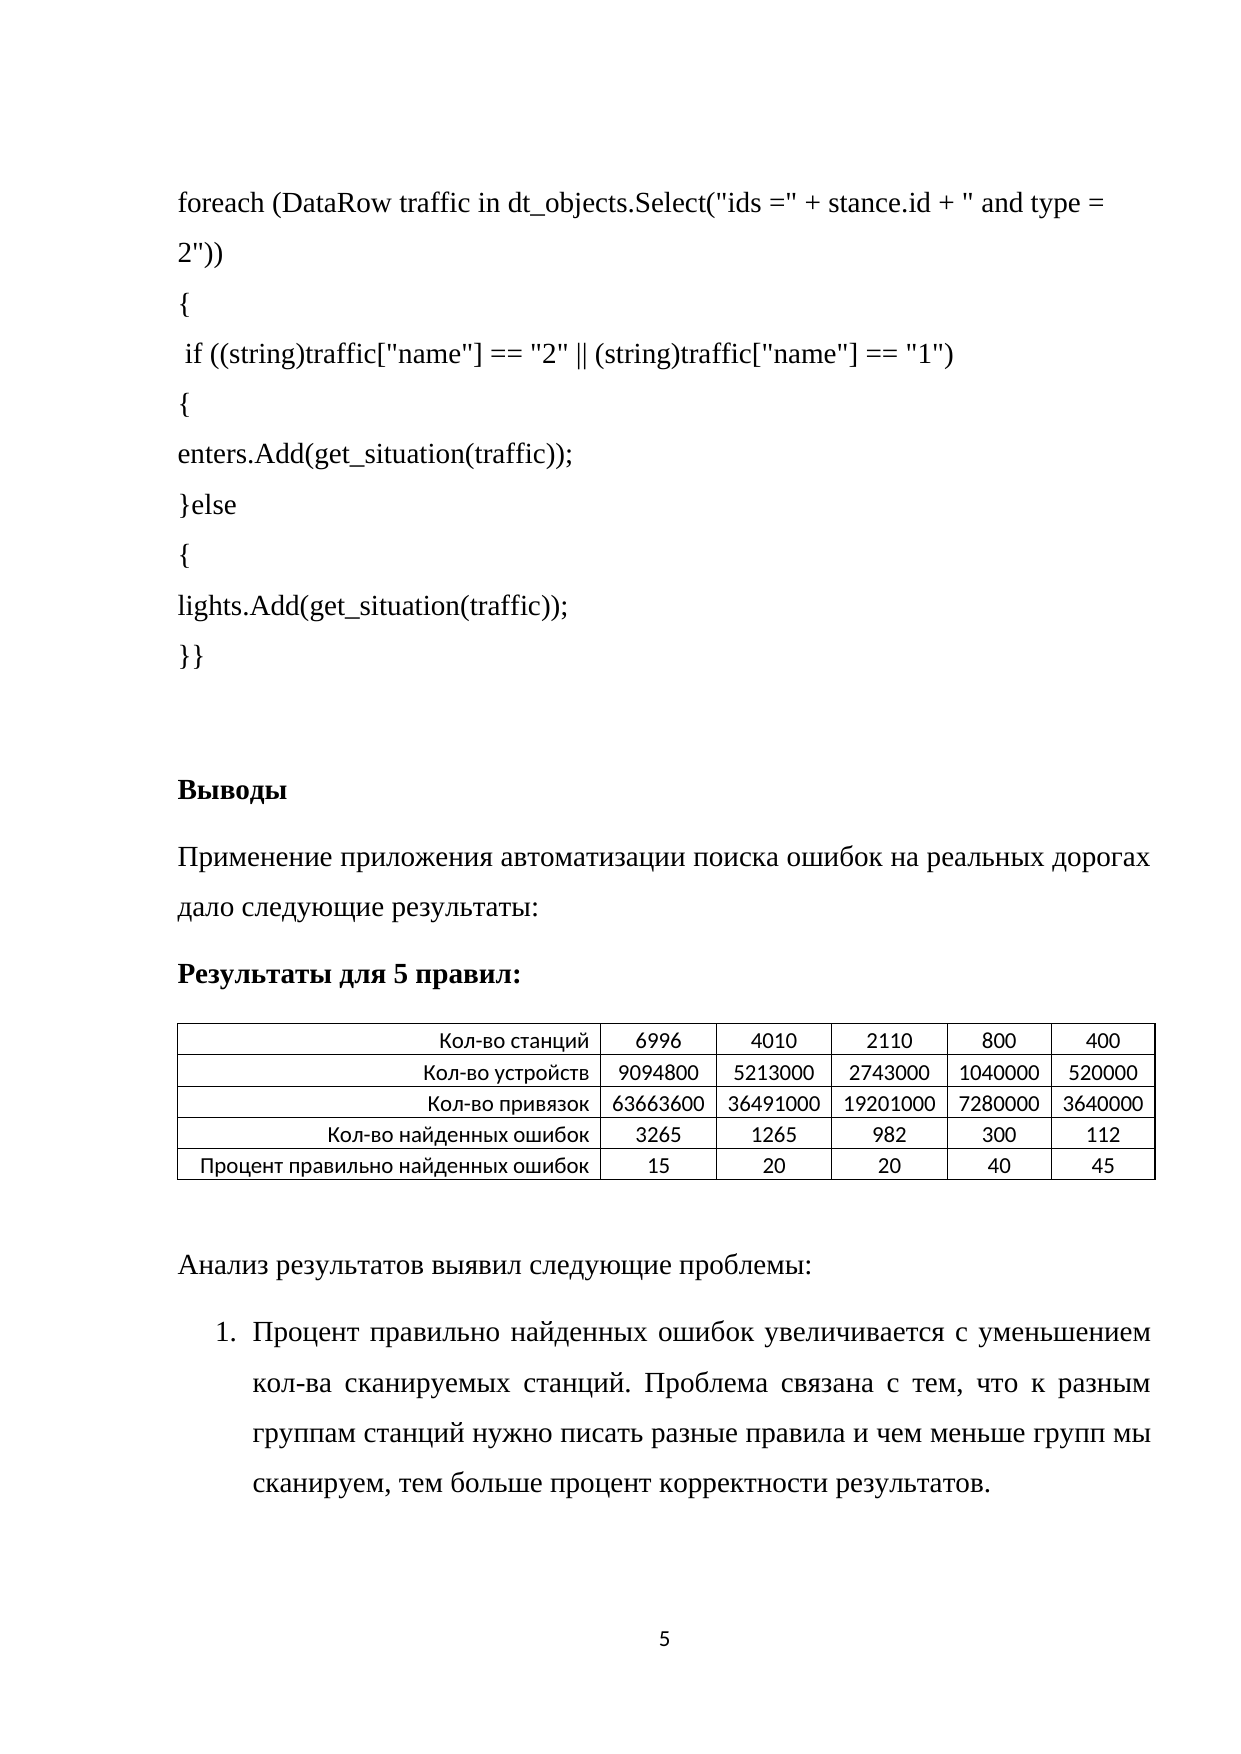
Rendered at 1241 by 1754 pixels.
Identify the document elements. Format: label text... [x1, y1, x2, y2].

table_cell 19201000 [832, 1087, 947, 1117]
table_cell 36491000 [717, 1087, 831, 1117]
table_cell Кол-во привязок [178, 1087, 600, 1117]
table_cell 3265 [601, 1118, 716, 1148]
table_cell 5213000 [717, 1055, 831, 1086]
table_header 800 [948, 1024, 1051, 1054]
table_cell 2743000 [832, 1055, 947, 1086]
table_cell Процент правильно найденных ошибок [178, 1149, 600, 1179]
table_cell 1265 [717, 1118, 831, 1148]
table_cell 7280000 [948, 1087, 1051, 1117]
text foreach (DataRow traffic in dt_objects.Select("ids =" + stance.id + " and type = 2")) { if ((string)traffic["name"] == "2" || (string)traffic["name"] == "1") { enters.Add(get_situation(traffic)); }else { lights.Add(get_situation(traffic)); }} [177, 185, 1152, 671]
table_cell 20 [832, 1149, 947, 1179]
text Применение приложения автоматизации поиска ошибок на реальных дорогах дало следующие результаты: [177, 839, 1152, 923]
table_cell 20 [717, 1149, 831, 1179]
table_cell 520000 [1052, 1055, 1154, 1086]
table_cell 1040000 [948, 1055, 1051, 1086]
table_cell 45 [1052, 1149, 1154, 1179]
table_cell 3640000 [1052, 1087, 1154, 1117]
table_cell 300 [948, 1118, 1051, 1148]
table_cell 40 [948, 1149, 1051, 1179]
table_cell 63663600 [601, 1087, 716, 1117]
table_header 4010 [717, 1024, 831, 1054]
table_header 400 [1052, 1024, 1154, 1054]
table_cell Кол-во устройств [178, 1055, 600, 1086]
table_header 2110 [832, 1024, 947, 1054]
table_header Кол-во станций [178, 1024, 600, 1054]
list Процент правильно найденных ошибок увеличивается с уменьшением кол-ва сканируемых станций. Проблема связана с тем, что к разным группам станций нужно писать разные правила и чем меньше групп мы сканируем, тем больше процент корректности результатов. [215, 1314, 1152, 1499]
table_cell 982 [832, 1118, 947, 1148]
text Выводы [177, 772, 1152, 805]
text Анализ результатов выявил следующие проблемы: [177, 1247, 1152, 1281]
table_header 6996 [601, 1024, 716, 1054]
table_cell 15 [601, 1149, 716, 1179]
text Результаты для 5 правил: [177, 956, 1152, 990]
table_cell 9094800 [601, 1055, 716, 1086]
table_cell 112 [1052, 1118, 1154, 1148]
table_cell Кол-во найденных ошибок [178, 1118, 600, 1148]
